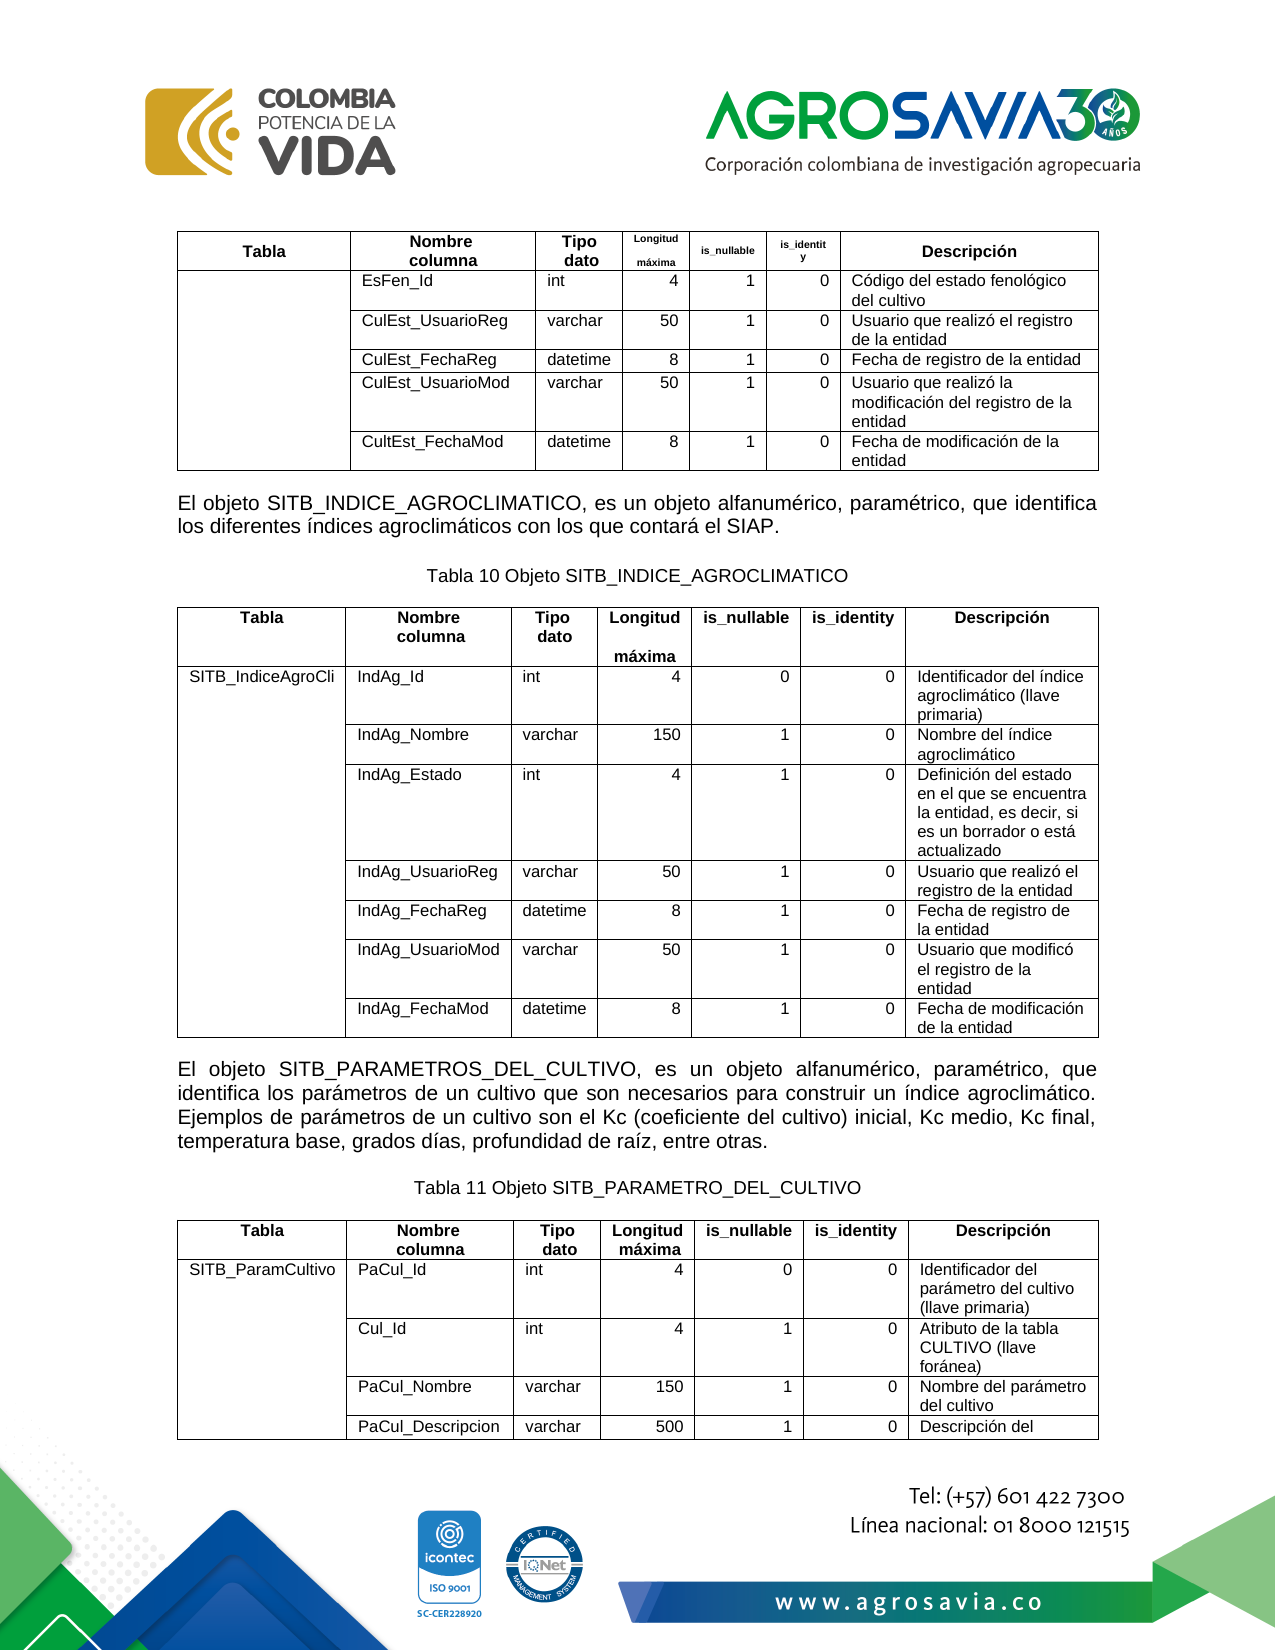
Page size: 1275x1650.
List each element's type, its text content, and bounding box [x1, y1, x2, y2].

table_cell IndAg_UsuarioReg [346, 861, 511, 900]
table_cell EsFen_Id [351, 271, 535, 309]
table_cell IndAg_FechaMod [346, 999, 511, 1037]
text Tabla 10 Objeto SITB_INDICE_AGROCLIMATICO [177, 565, 1098, 586]
table_cell 150 [598, 725, 691, 763]
table_cell IndAg_Estado [346, 765, 511, 860]
table_cell CulEst_UsuarioReg [351, 311, 535, 349]
text El objeto SITB_INDICE_AGROCLIMATICO, es un objeto alfanumérico, paramétrico, que identifica los diferentes índices agroclimáticos con los que contará el SIAP. [177, 490, 1098, 538]
table_cell datetime [512, 999, 597, 1037]
table_cell Identificador del índice agroclimático (llave primaria) [906, 667, 1098, 724]
table_header Tipo dato [536, 232, 622, 270]
table_header is_identity [804, 1221, 908, 1259]
table_cell 0 [767, 432, 840, 470]
table_cell 1 [692, 999, 800, 1037]
table_cell 8 [598, 999, 691, 1037]
table_cell 50 [598, 940, 691, 998]
table_header Longitud máxima [598, 608, 691, 666]
table_header Tabla [178, 608, 345, 666]
text El objeto SITB_PARAMETROS_DEL_CULTIVO, es un objeto alfanumérico, paramétrico, que identifica los parámetros de un cultivo que son necesarios para construir un índice agroclimático. Ejemplos de parámetros de un cultivo son el Kc (coeficiente del cultivo) inicial, Kc medio, Kc final, temperatura base, grados días, profundidad de raíz, entre otras. [177, 1057, 1098, 1153]
table_cell int [512, 667, 597, 724]
table_cell Fecha de registro de la entidad [841, 350, 1098, 372]
table_cell 1 [695, 1319, 803, 1376]
table_cell 0 [801, 667, 905, 724]
table_header Descripción [909, 1221, 1098, 1259]
table_header Descripción [841, 232, 1098, 270]
table_header is_identity [767, 232, 840, 270]
table_cell IndAg_Id [346, 667, 511, 724]
table_cell int [512, 765, 597, 860]
table_cell 0 [801, 940, 905, 998]
table_cell 4 [601, 1319, 694, 1376]
table_cell 1 [692, 861, 800, 900]
table_cell varchar [512, 725, 597, 763]
table_cell varchar [536, 311, 622, 349]
table_cell 500 [601, 1416, 694, 1439]
text Tabla 11 Objeto SITB_PARAMETRO_DEL_CULTIVO [177, 1177, 1098, 1199]
table_cell IndAg_UsuarioMod [346, 940, 511, 998]
table_cell 4 [601, 1260, 694, 1317]
table_cell int [514, 1319, 600, 1376]
table_cell 1 [690, 373, 766, 431]
table_cell IndAg_Nombre [346, 725, 511, 763]
table_header is_identity [801, 608, 905, 666]
table_header is_nullable [692, 608, 800, 666]
picture [0, 0, 1275, 238]
table_cell Nombre del índice agroclimático [906, 725, 1098, 763]
table_cell datetime [536, 432, 622, 470]
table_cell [909, 1416, 1098, 1439]
table_cell int [514, 1260, 600, 1317]
table_header Descripción [906, 608, 1098, 666]
table_cell 0 [801, 725, 905, 763]
table_cell 1 [695, 1416, 803, 1439]
table_cell Código del estado fenológico del cultivo [841, 271, 1098, 309]
table_cell Usuario que modificó el registro de la entidad [906, 940, 1098, 998]
table_header is_nullable [695, 1221, 803, 1259]
table_header Longitud máxima [623, 232, 689, 270]
table_cell 1 [690, 271, 766, 309]
table_cell 0 [692, 667, 800, 724]
table_cell Fecha de registro de la entidad [906, 901, 1098, 939]
table_cell varchar [536, 373, 622, 431]
table_cell Definición del estado en el que se encuentra la entidad, es decir, si es un borrador o está actualizado [906, 765, 1098, 860]
table_header Tipo dato [512, 608, 597, 666]
table_header is_nullable [690, 232, 766, 270]
table_header Tipo dato [514, 1221, 600, 1259]
table_cell 0 [801, 765, 905, 860]
table_header Nombre columna [347, 1221, 513, 1259]
table_cell 4 [623, 271, 689, 309]
table_cell 1 [690, 432, 766, 470]
table_cell Cul_Id [347, 1319, 513, 1376]
table_cell 50 [623, 311, 689, 349]
table_cell Nombre del parámetro del cultivo [909, 1377, 1098, 1415]
table_cell Usuario que realizó la modificación del registro de la entidad [841, 373, 1098, 431]
table_cell datetime [512, 901, 597, 939]
table_cell 0 [767, 373, 840, 431]
table_cell IndAg_FechaReg [346, 901, 511, 939]
table_cell CultEst_FechaMod [351, 432, 535, 470]
table_cell 1 [692, 765, 800, 860]
table_cell Usuario que realizó el registro de la entidad [906, 861, 1098, 900]
table_cell 150 [601, 1377, 694, 1415]
table_cell 0 [801, 861, 905, 900]
table_cell varchar [512, 940, 597, 998]
table_cell 4 [598, 667, 691, 724]
table_cell 8 [598, 901, 691, 939]
table_cell PaCul_Id [347, 1260, 513, 1317]
table_cell 0 [767, 311, 840, 349]
table_cell 1 [690, 311, 766, 349]
table_header Tabla [178, 1221, 346, 1259]
table_header Nombre columna [346, 608, 511, 666]
picture [0, 1212, 1275, 1650]
table_cell 50 [598, 861, 691, 900]
table_cell 1 [695, 1377, 803, 1415]
table_cell 1 [690, 350, 766, 372]
table_cell CulEst_FechaReg [351, 350, 535, 372]
table_cell 8 [623, 432, 689, 470]
table_cell int [536, 271, 622, 309]
table_cell 50 [623, 373, 689, 431]
table_cell 0 [767, 271, 840, 309]
table_cell 1 [692, 901, 800, 939]
table_header Nombre columna [351, 232, 535, 270]
table_cell CulEst_UsuarioMod [351, 373, 535, 431]
table_cell varchar [514, 1416, 600, 1439]
table_cell 0 [804, 1416, 908, 1439]
table_cell 4 [598, 765, 691, 860]
table_cell Fecha de modificación de la entidad [906, 999, 1098, 1037]
table_cell SITB_IndiceAgroCli [178, 667, 345, 1037]
table_cell varchar [514, 1377, 600, 1415]
table_cell 1 [692, 940, 800, 998]
table_cell SITB_ParamCultivo [178, 1260, 346, 1439]
table_cell varchar [512, 861, 597, 900]
table_cell Usuario que realizó el registro de la entidad [841, 311, 1098, 349]
table_header Tabla [178, 232, 350, 270]
table_cell 0 [801, 901, 905, 939]
table_cell 0 [804, 1377, 908, 1415]
table_cell 0 [767, 350, 840, 372]
table_cell 0 [804, 1260, 908, 1317]
table_cell Atributo de la tabla CULTIVO (llave foránea) [909, 1319, 1098, 1376]
table_cell 0 [695, 1260, 803, 1317]
table_cell Fecha de modificación de la entidad [841, 432, 1098, 470]
table_cell datetime [536, 350, 622, 372]
table_cell 1 [692, 725, 800, 763]
table_cell PaCul_Descripcion [347, 1416, 513, 1439]
table_cell 0 [801, 999, 905, 1037]
table_cell Identificador del parámetro del cultivo (llave primaria) [909, 1260, 1098, 1317]
table_cell 0 [804, 1319, 908, 1376]
table_cell 8 [623, 350, 689, 372]
table_header Longitud máxima [601, 1221, 694, 1259]
table_cell PaCul_Nombre [347, 1377, 513, 1415]
